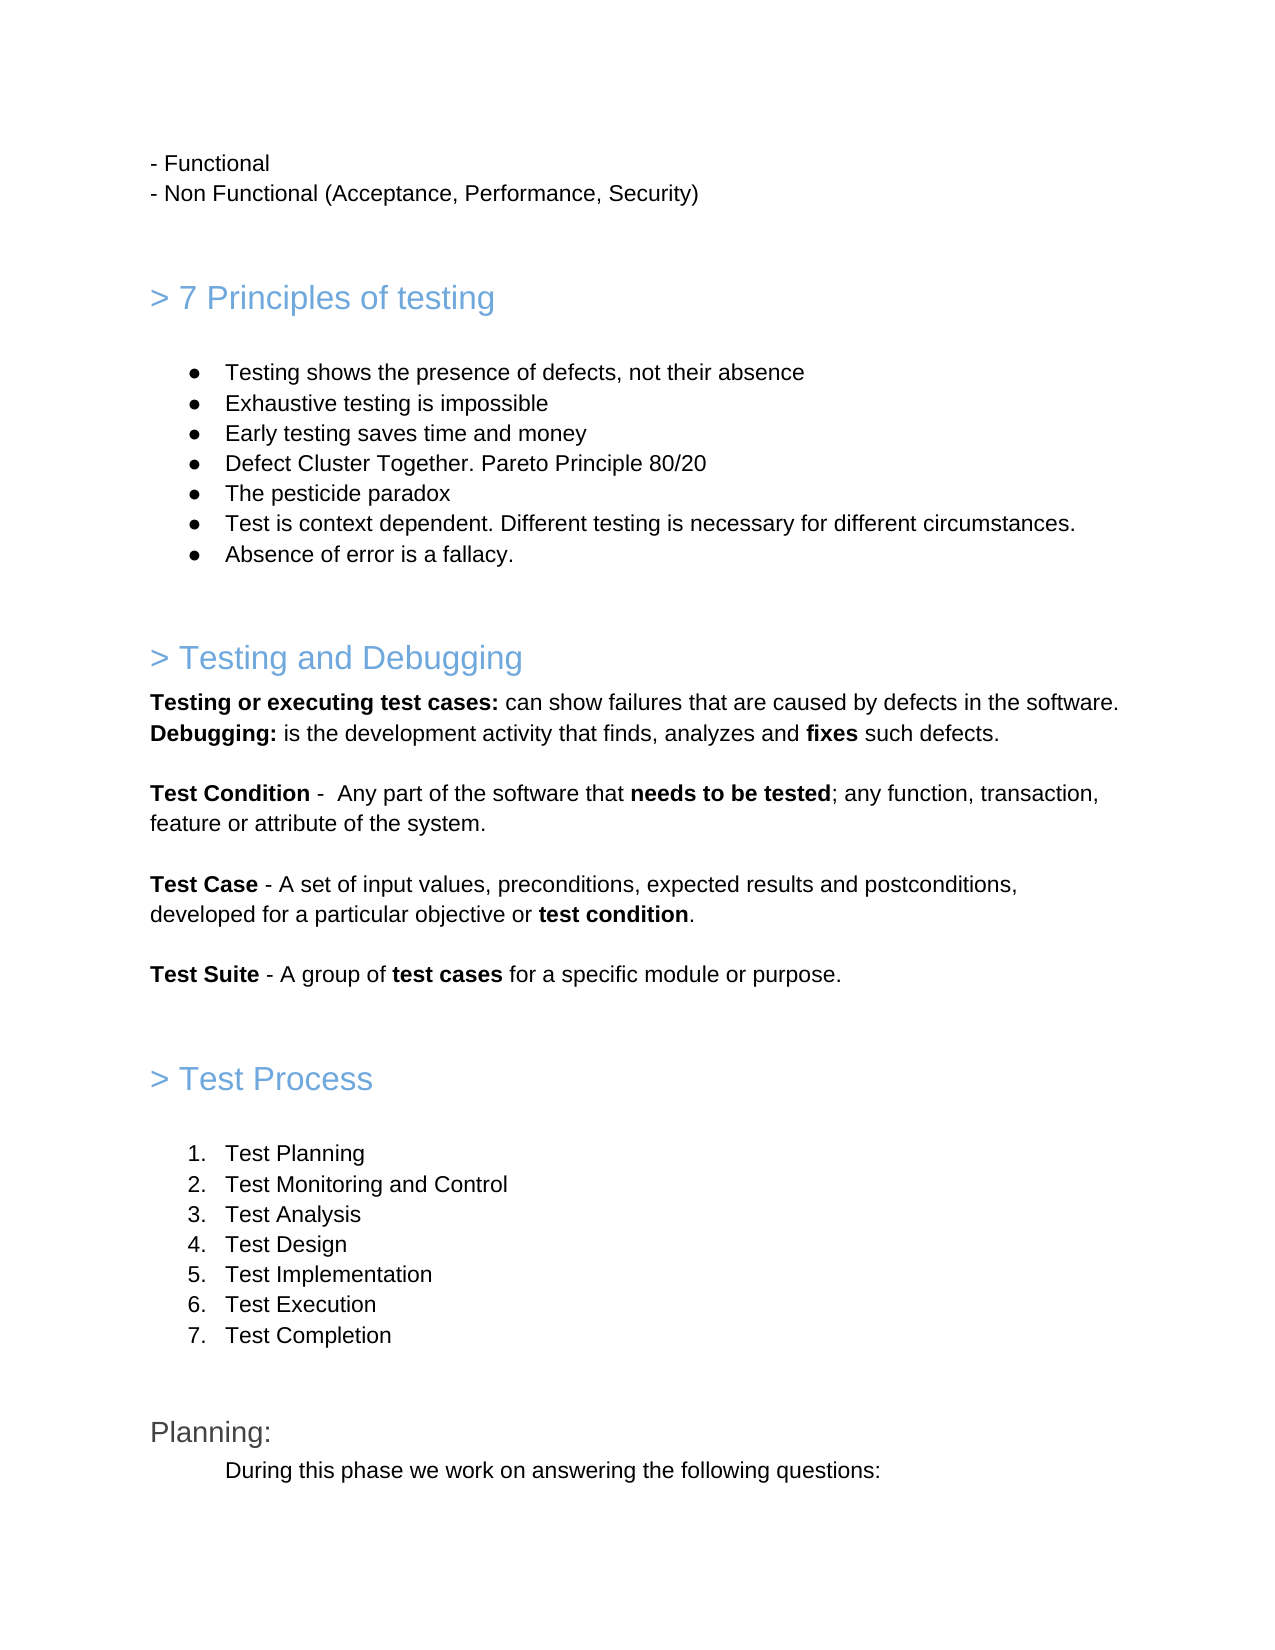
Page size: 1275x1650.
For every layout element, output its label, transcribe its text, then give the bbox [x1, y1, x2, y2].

list Testing shows the presence of defects, not their absence [187, 359, 1125, 386]
list Exhaustive testing is impossible [187, 389, 1125, 416]
subtitle > 7 Principles of testing [150, 278, 1125, 317]
list Test Planning [187, 1140, 1125, 1167]
list Defect Cluster Together. Pareto Principle 80/20 [187, 450, 1125, 476]
subtitle Planning: [150, 1415, 1125, 1449]
text Test Suite - A group of test cases for a specific module or purpose. [150, 961, 1125, 988]
text During this phase we work on answering the following questions: [150, 1457, 1125, 1483]
subtitle > Testing and Debugging [150, 638, 1125, 677]
list Test Analysis [187, 1201, 1125, 1227]
list Test is context dependent. Different testing is necessary for different circumstances. [187, 510, 1125, 537]
list Test Monitoring and Control [187, 1171, 1125, 1197]
list Test Design [187, 1231, 1125, 1257]
subtitle > Test Process [150, 1059, 1125, 1098]
text Test Case - A set of input values, preconditions, expected results and postconditions, developed for a particular objective or test condition. [150, 871, 1125, 927]
list Test Execution [187, 1291, 1125, 1318]
text Test Condition - Any part of the software that needs to be tested; any function, transaction, feature or attribute of the system. [150, 780, 1125, 837]
list Test Completion [187, 1322, 1125, 1348]
text Testing or executing test cases: can show failures that are caused by defects in the software. [150, 689, 1125, 716]
list Early testing saves time and money [187, 420, 1125, 446]
text Debugging: is the development activity that finds, analyzes and fixes such defects. [150, 719, 1125, 746]
list The pesticide paradox [187, 480, 1125, 506]
list Absence of error is a fallacy. [187, 541, 1125, 567]
text - Non Functional (Acceptance, Performance, Security) [150, 180, 1125, 207]
text - Functional [150, 150, 1125, 176]
list Test Implementation [187, 1261, 1125, 1287]
